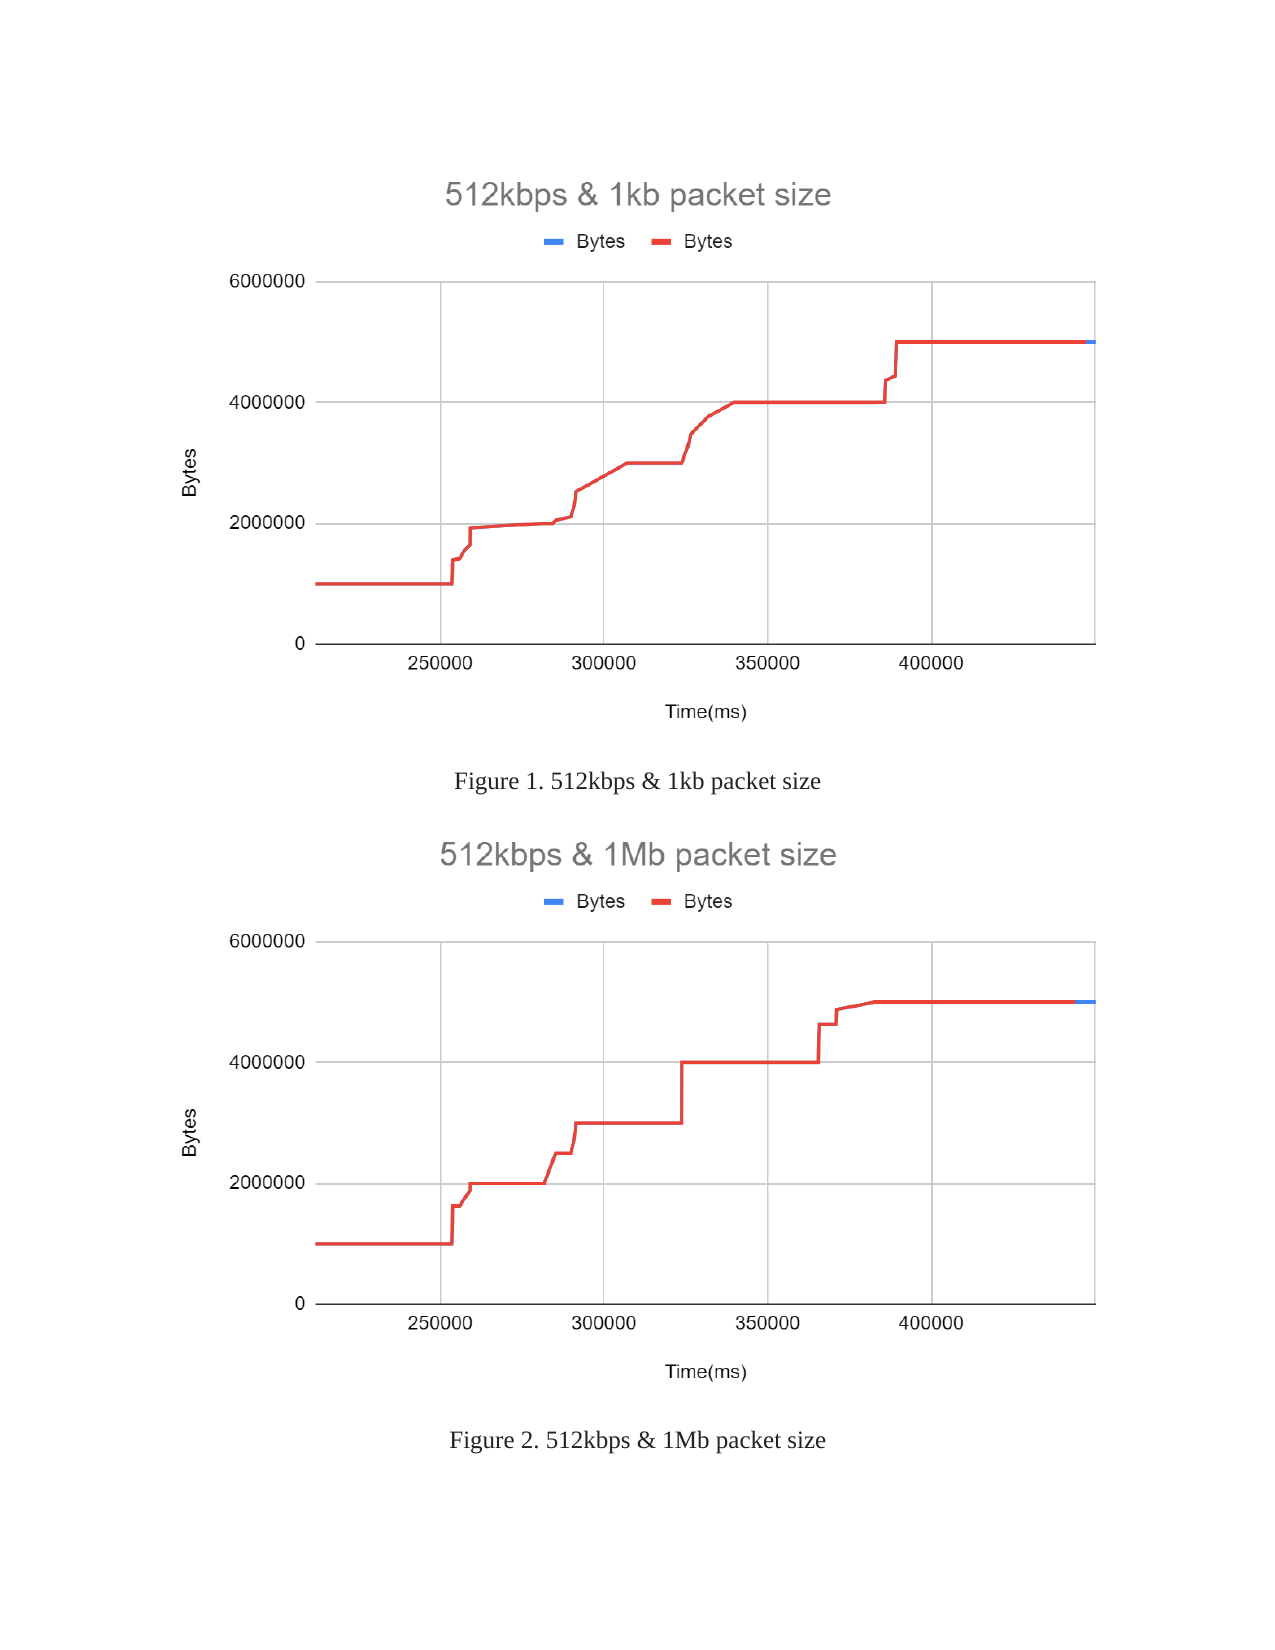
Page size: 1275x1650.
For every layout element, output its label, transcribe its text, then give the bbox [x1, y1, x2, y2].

picture [150, 150, 1125, 752]
text Figure 2. 512kbps & 1Mb packet size [150, 1425, 1125, 1454]
picture [150, 809, 1125, 1412]
text Figure 1. 512kbps & 1kb packet size [150, 766, 1125, 795]
